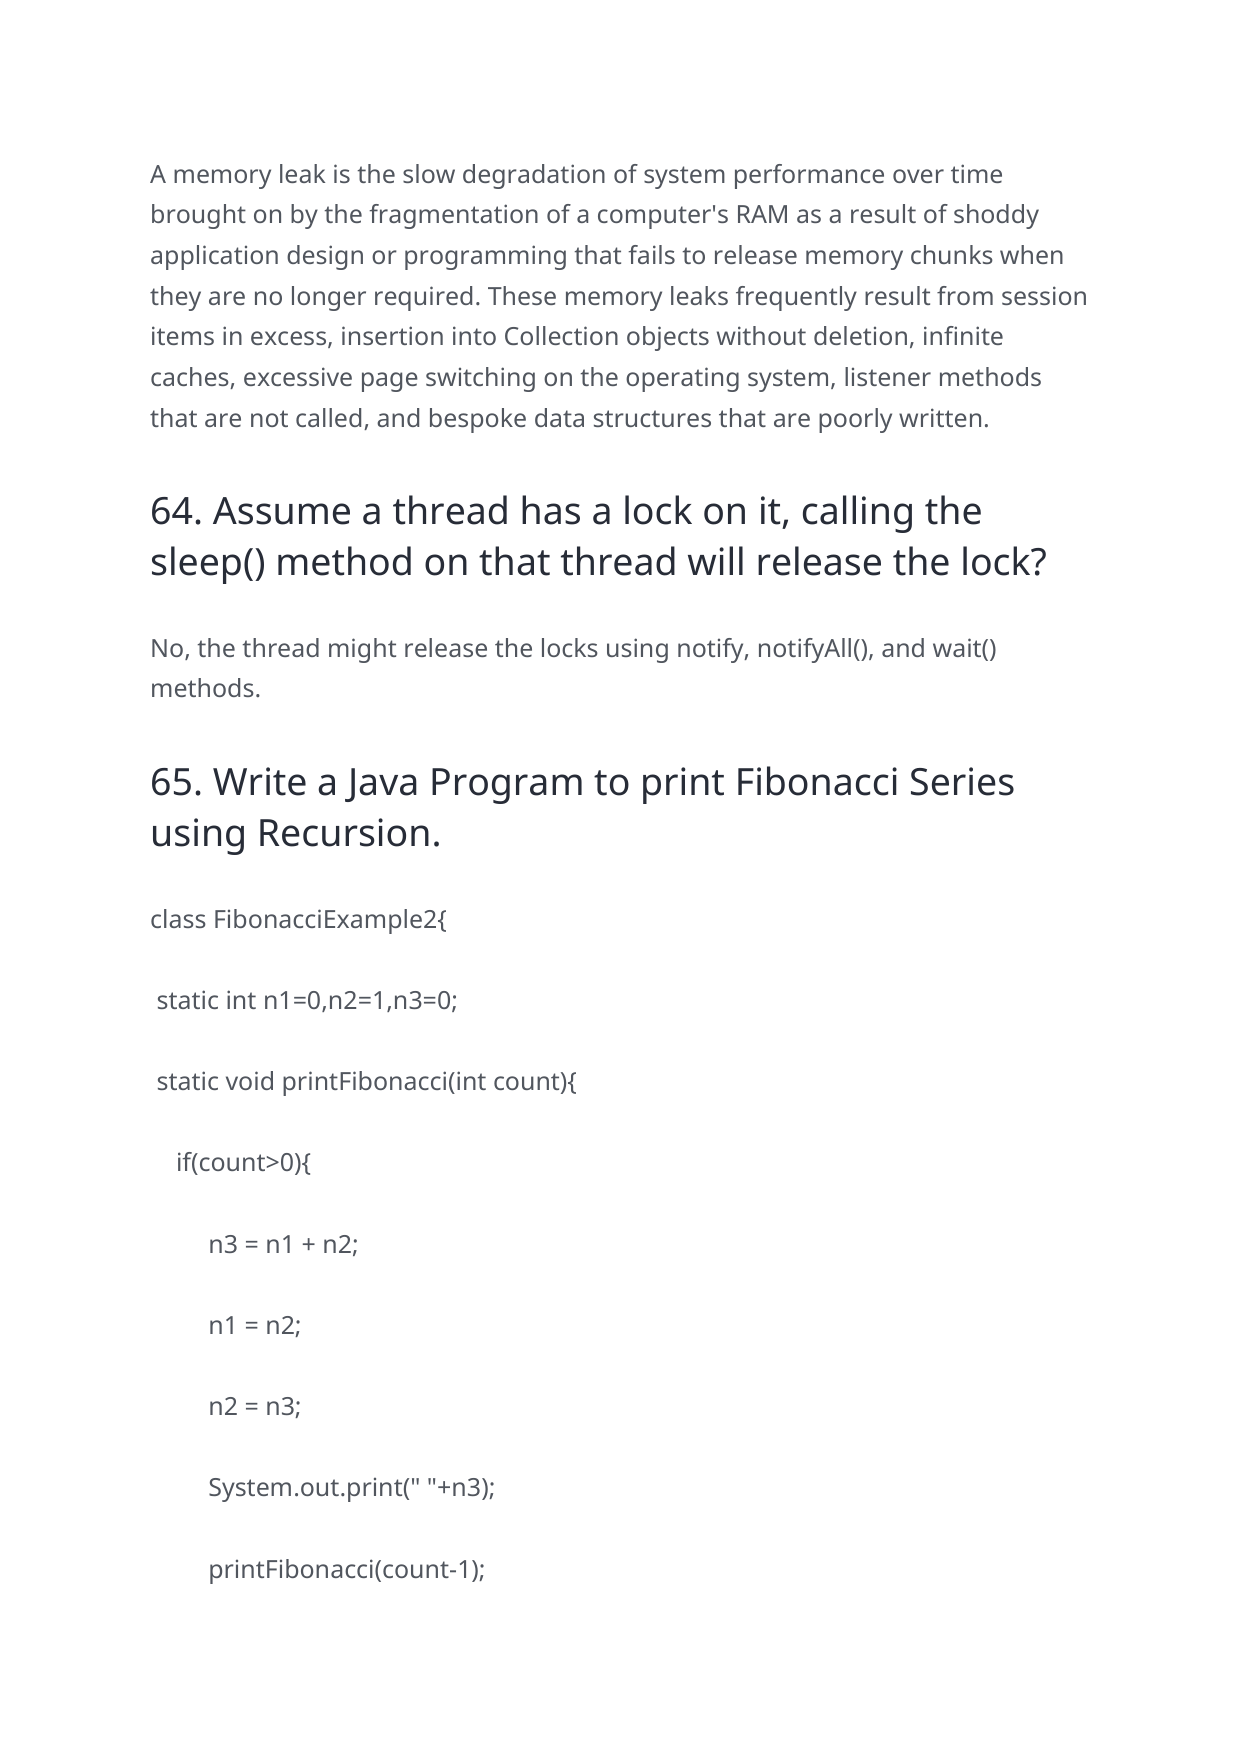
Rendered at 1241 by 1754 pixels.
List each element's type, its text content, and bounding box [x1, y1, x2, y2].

text static void printFibonacci(int count){ [150, 1057, 1090, 1098]
text System.out.print(" "+n3); [150, 1463, 1090, 1504]
text class FibonacciExample2{ [150, 895, 1090, 935]
text n3 = n1 + n2; [150, 1220, 1090, 1260]
text No, the thread might release the locks using notify, notifyAll(), and wait() methods. [150, 624, 1090, 705]
text printFibonacci(count-1); [150, 1545, 1090, 1585]
text static int n1=0,n2=1,n3=0; [150, 976, 1090, 1017]
text n2 = n3; [150, 1382, 1090, 1423]
text 65. Write a Java Program to print Fibonacci Series using Recursion. [150, 755, 1090, 857]
text n1 = n2; [150, 1301, 1090, 1342]
text A memory leak is the slow degradation of system performance over time brought on by the fragmentation of a computer's RAM as a result of shoddy application design or programming that fails to release memory chunks when they are no longer required. These memory leaks frequently result from session items in excess, insertion into Collection objects without deletion, infinite caches, excessive page switching on the operating system, listener methods that are not called, and bespoke data structures that are poorly written. [150, 150, 1090, 434]
text if(count>0){ [150, 1138, 1090, 1179]
text 64. Assume a thread has a lock on it, calling the sleep() method on that thread will release the lock? [150, 484, 1090, 586]
